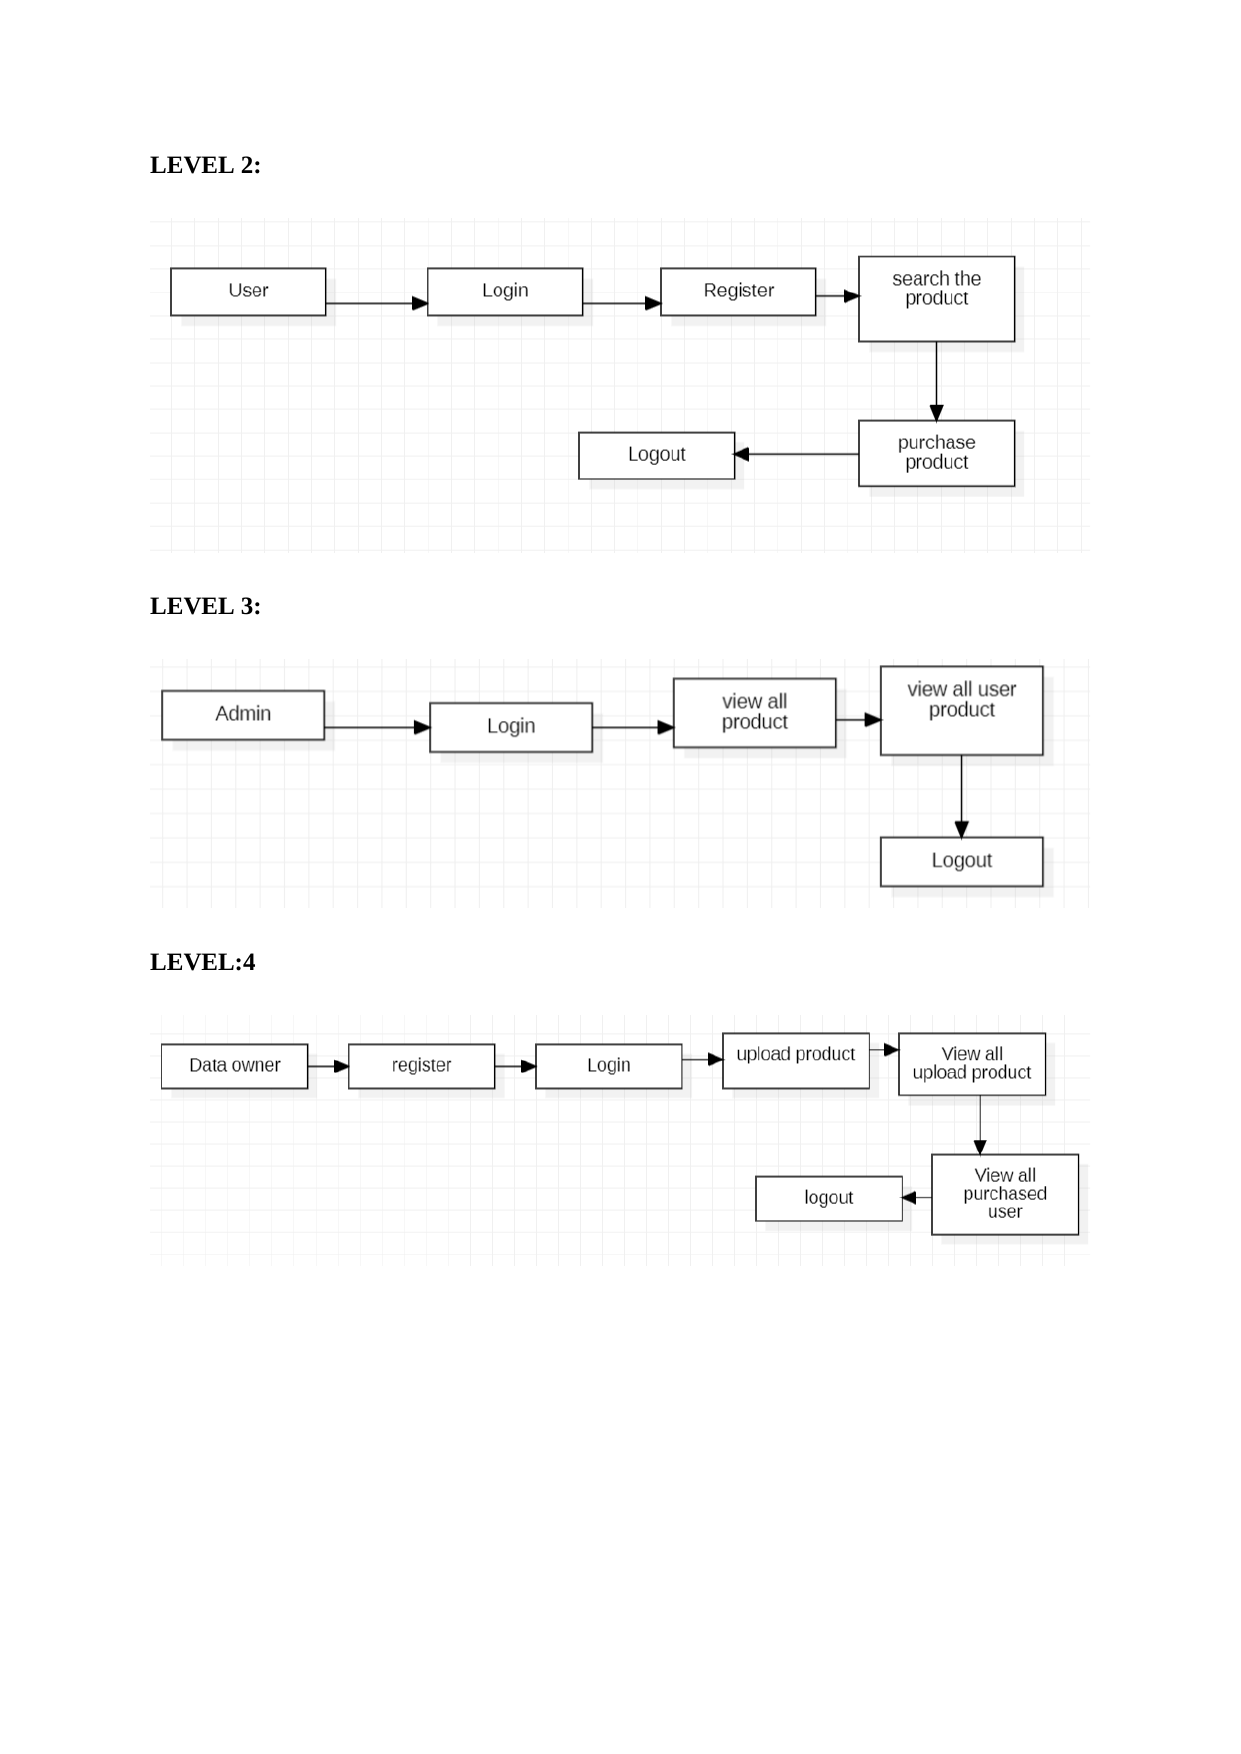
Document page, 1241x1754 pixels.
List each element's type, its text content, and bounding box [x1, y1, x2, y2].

text LEVEL:4 [150, 947, 1090, 976]
picture [150, 659, 1091, 908]
text LEVEL 3: [150, 591, 1090, 620]
text LEVEL 2: [150, 150, 1090, 179]
picture [150, 1015, 1091, 1266]
picture [150, 218, 1091, 553]
